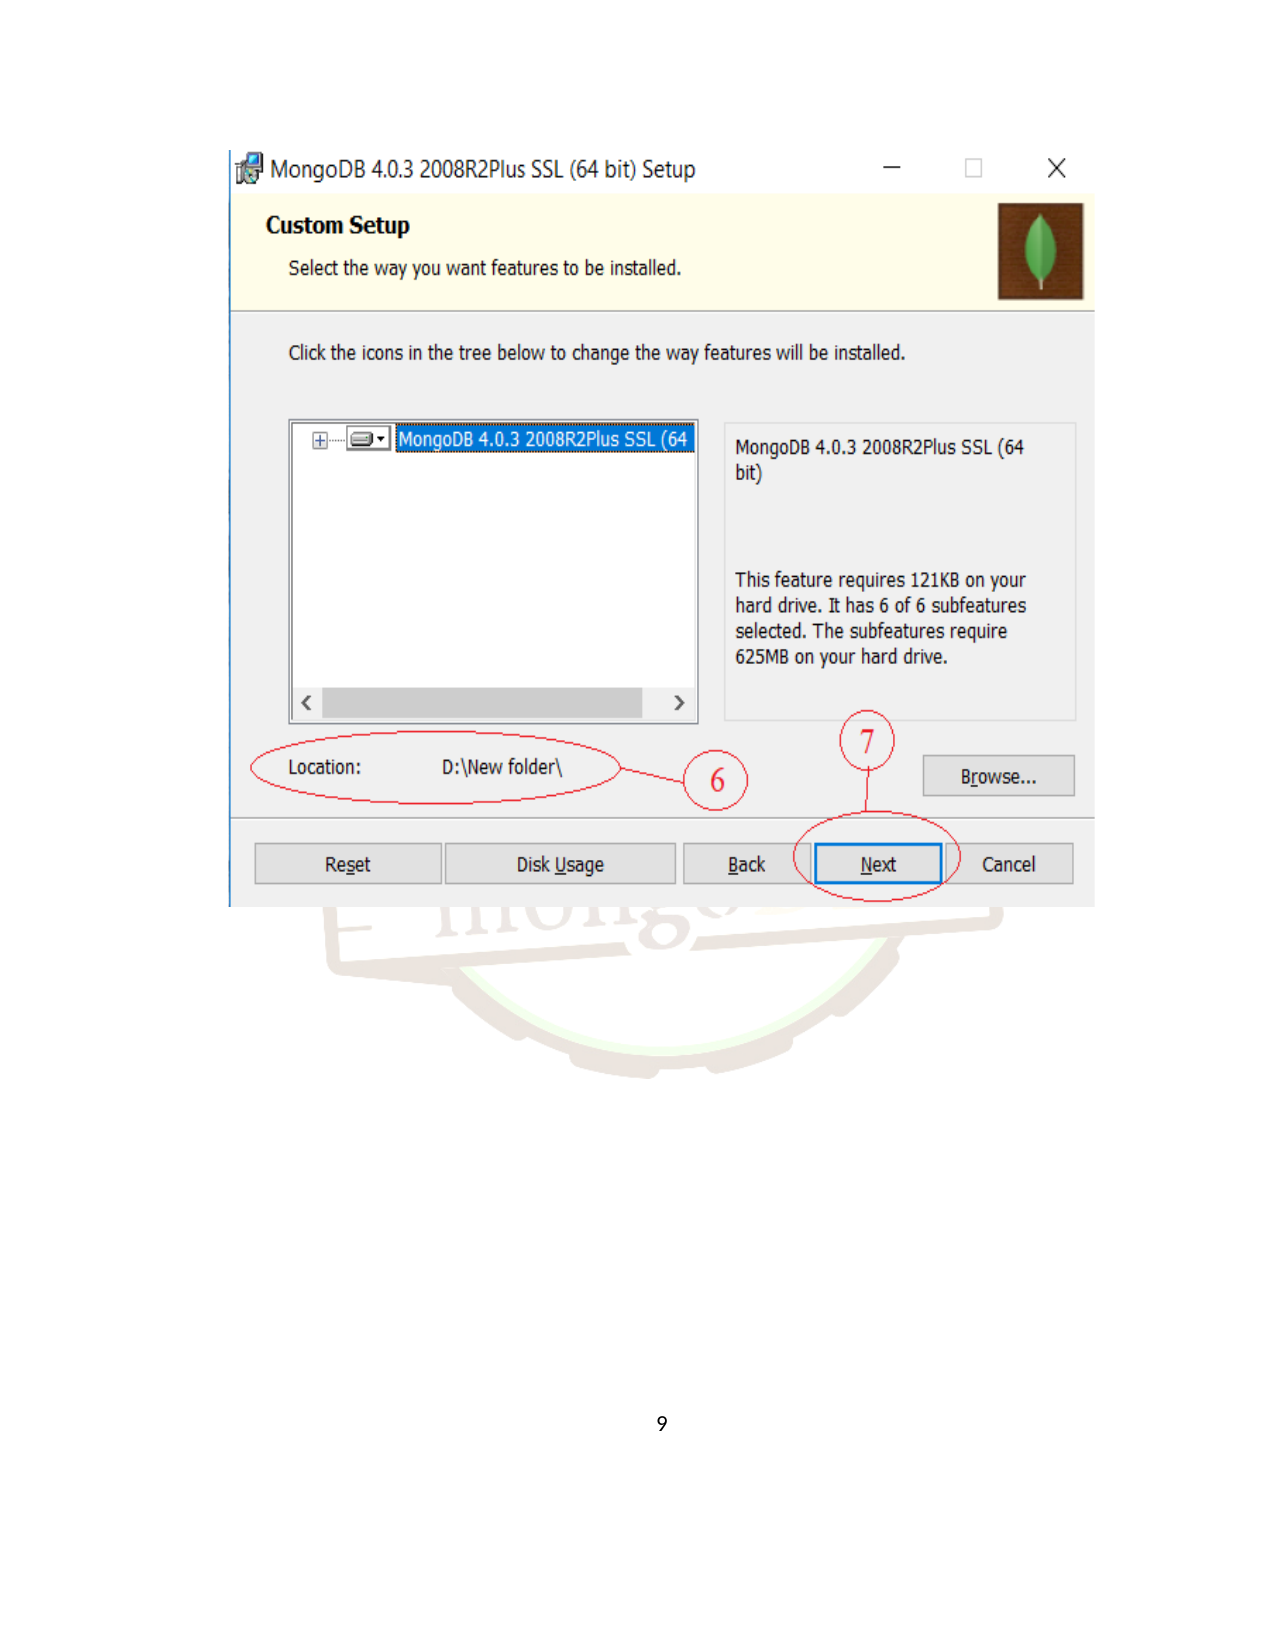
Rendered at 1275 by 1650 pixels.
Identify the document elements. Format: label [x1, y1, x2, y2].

picture [228, 150, 1095, 907]
